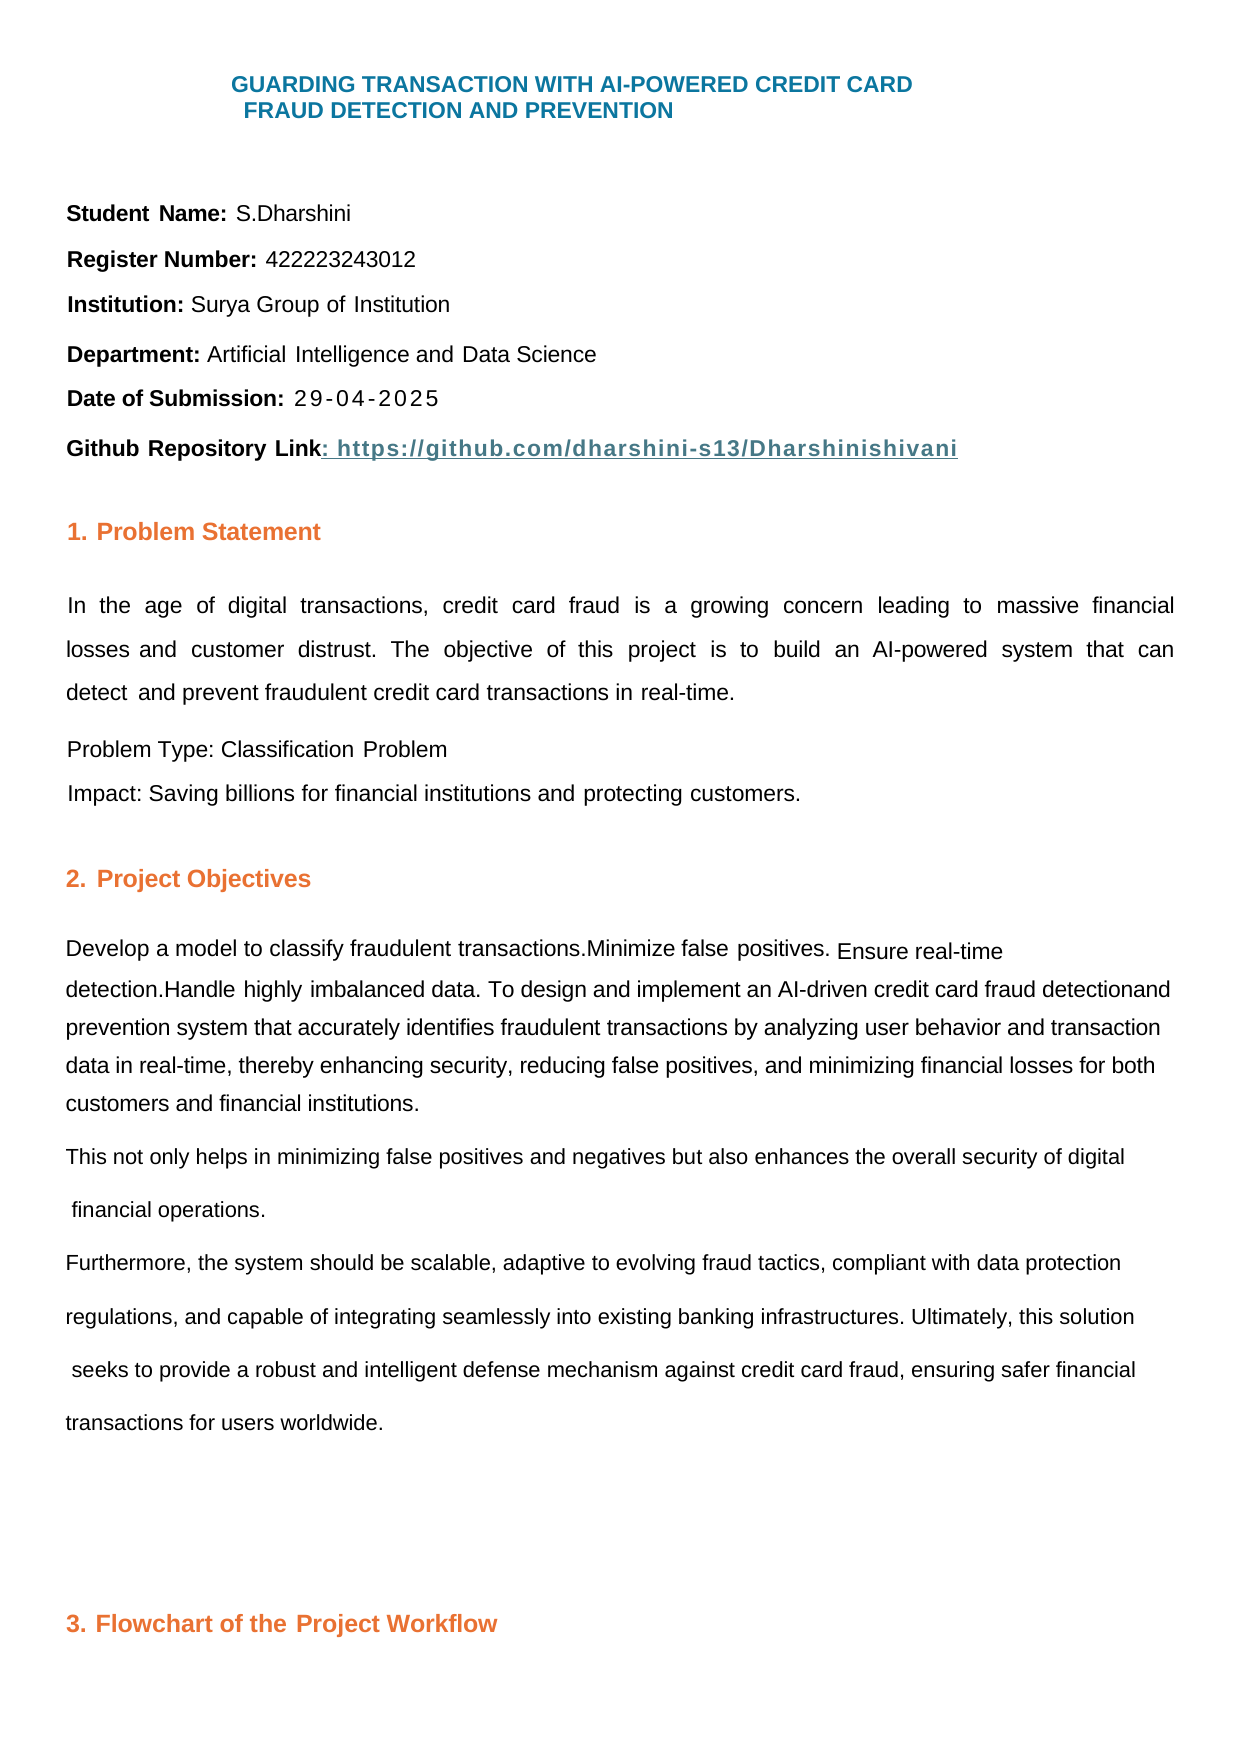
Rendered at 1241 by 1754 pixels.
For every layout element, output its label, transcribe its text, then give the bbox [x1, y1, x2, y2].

text Institution: Surya Group of Institution [67, 291, 1175, 322]
text financial operations. [65, 1197, 1175, 1222]
text FRAUD DETECTION AND PREVENTION [65, 97, 1175, 124]
text customers and financial institutions. [65, 1086, 1175, 1117]
text transactions for users worldwide. [65, 1409, 1175, 1435]
text Student Name: S.Dharshini [66, 204, 1175, 225]
text GUARDING TRANSACTION WITH AI-POWERED CREDIT CARD [65, 71, 1175, 97]
text Register Number: 422223243012 [67, 251, 1175, 272]
text data in real-time, thereby enhancing security, reducing false positives, and minimizing financial losses for both [65, 1048, 1175, 1079]
text regulations, and capable of integrating seamlessly into existing banking infrastructures. Ultimately, this solution [65, 1304, 1175, 1329]
text Github Repository Link: https://github.com/dharshini-s13/Dharshinishivani [66, 439, 1175, 461]
text seeks to provide a robust and intelligent defense mechanism against credit card fraud, ensuring safer financial [65, 1357, 1175, 1382]
text 2. Project Objectives [66, 869, 1175, 892]
text detection.Handle highly imbalanced data. To design and implement an AI-driven credit card fraud detectionand [65, 973, 1175, 1004]
text Impact: Saving billions for financial institutions and protecting customers. [67, 780, 1175, 811]
text In the age of digital transactions, credit card fraud is a growing concern leading to massive financial losses and customer distrust. The objective of this project is to build an AI-powered system that can detect and prevent fraudulent credit card transactions in real-time. [66, 592, 1175, 706]
text Problem Type: Classification Problem [67, 740, 1175, 762]
text This not only helps in minimizing false positives and negatives but also enhances the overall security of digital [65, 1144, 1175, 1169]
text Date of Submission: 29-04-2025 [67, 385, 1175, 416]
text 3. Flowchart of the Project Workflow [66, 1614, 1175, 1637]
text 1. Problem Statement [67, 522, 1175, 545]
text prevention system that accurately identifies fraudulent transactions by analyzing user behavior and transaction [65, 1010, 1175, 1042]
text Furthermore, the system should be scalable, adaptive to evolving fraud tactics, compliant with data protection [65, 1249, 1175, 1275]
text Department: Artificial Intelligence and Data Science [67, 345, 1175, 366]
text Develop a model to classify fraudulent transactions.Minimize false positives. Ensure real-time [65, 935, 1175, 966]
